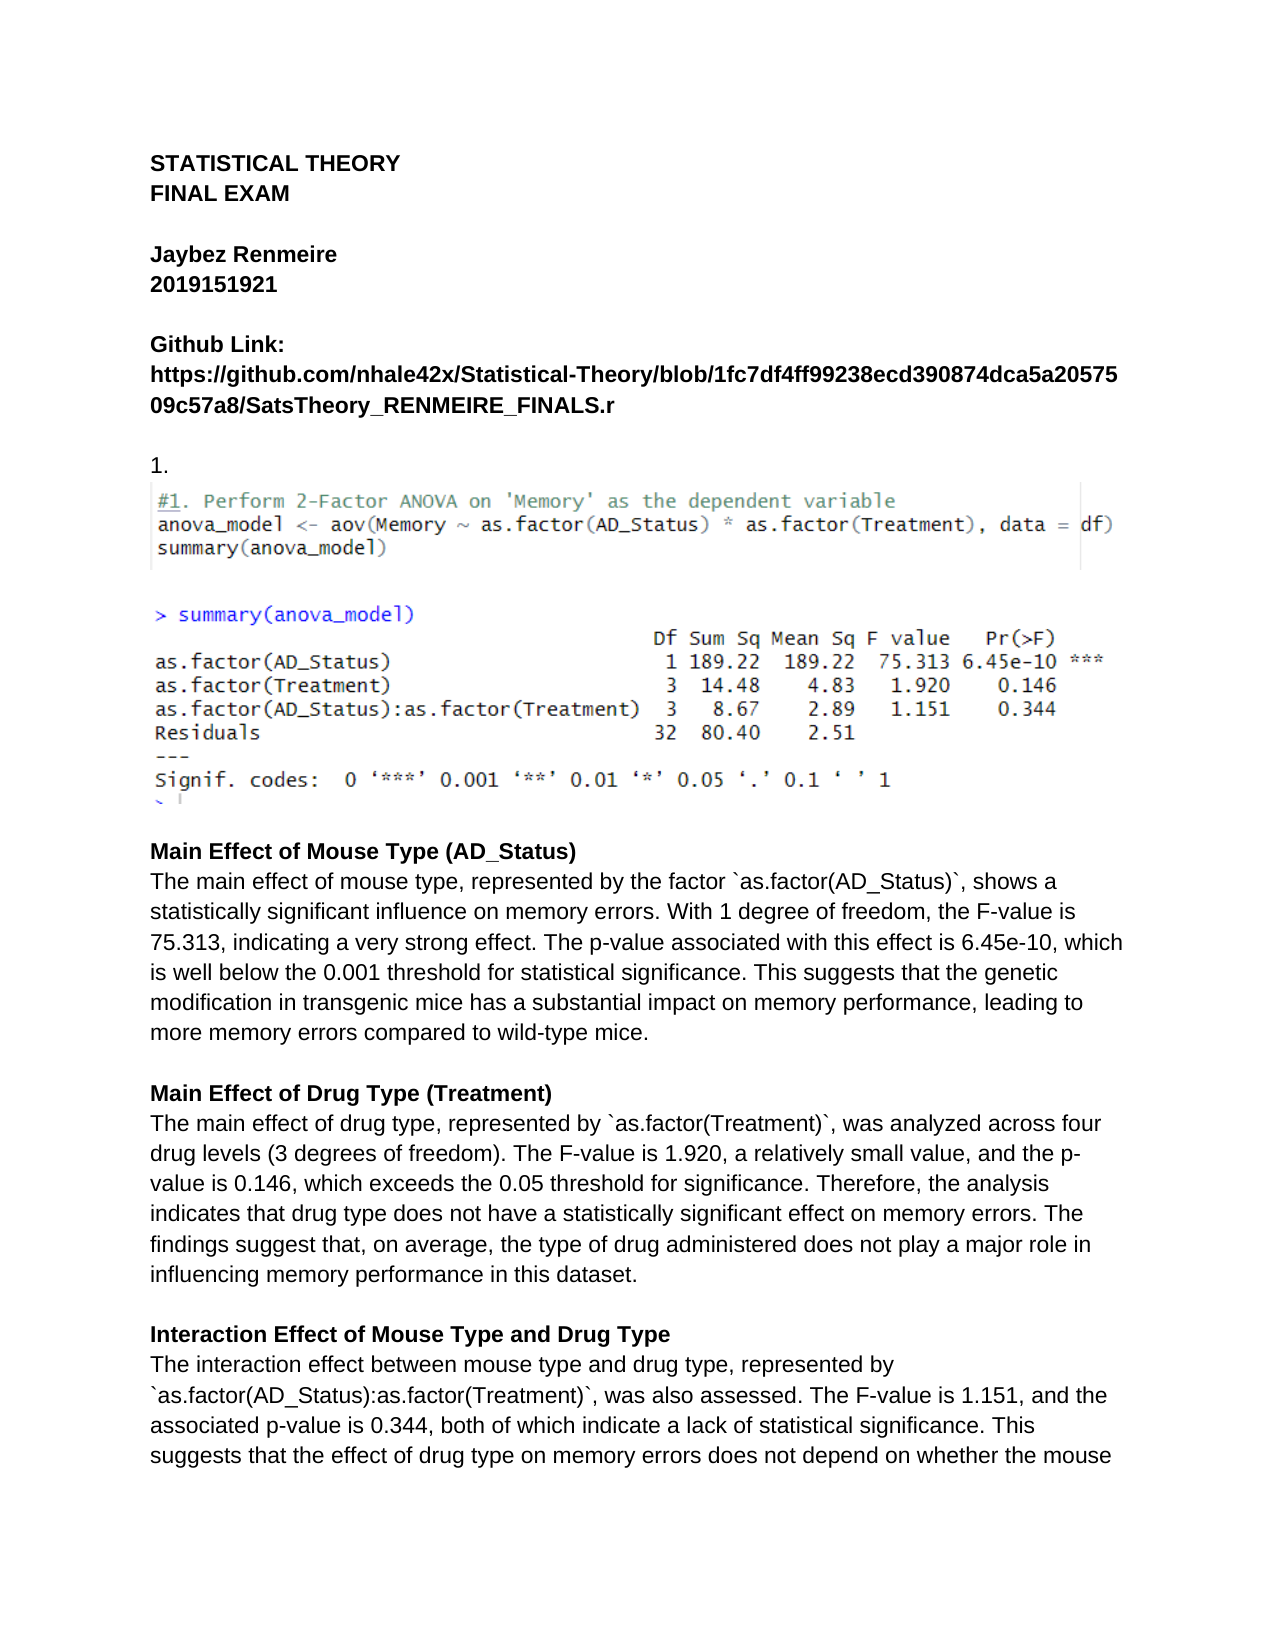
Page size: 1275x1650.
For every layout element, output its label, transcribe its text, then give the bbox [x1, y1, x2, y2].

text STATISTICAL THEORY [150, 150, 1125, 176]
text 2019151921 [150, 271, 1125, 297]
picture [150, 603, 1125, 804]
text The main effect of drug type, represented by `as.factor(Treatment)`, was analyzed across four drug levels (3 degrees of freedom). The F-value is 1.920, a relatively small value, and the p-value is 0.146, which exceeds the 0.05 threshold for significance. Therefore, the analysis indicates that drug type does not have a statistically significant effect on memory errors. The findings suggest that, on average, the type of drug administered does not play a major role in influencing memory performance in this dataset. [150, 1110, 1125, 1287]
text Interaction Effect of Mouse Type and Drug Type [150, 1321, 1125, 1348]
text FINAL EXAM [150, 180, 1125, 207]
text Github Link: https://github.com/nhale42x/Statistical-Theory/blob/1fc7df4ff99238ecd390874dca5a2057509c57a8/SatsTheory_RENMEIRE_FINALS.r [150, 331, 1125, 418]
picture [150, 482, 1125, 570]
text The main effect of mouse type, represented by the factor `as.factor(AD_Status)`, shows a statistically significant influence on memory errors. With 1 degree of freedom, the F-value is 75.313, indicating a very strong effect. The p-value associated with this effect is 6.45e-10, which is well below the 0.001 threshold for statistical significance. This suggests that the genetic modification in transgenic mice has a substantial impact on memory performance, leading to more memory errors compared to wild-type mice. [150, 868, 1125, 1046]
text Jaybez Renmeire [150, 241, 1125, 267]
text 1. [150, 452, 1125, 478]
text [150, 1351, 1125, 1468]
text Main Effect of Drug Type (Treatment) [150, 1079, 1125, 1106]
text Main Effect of Mouse Type (AD_Status) [150, 838, 1125, 864]
